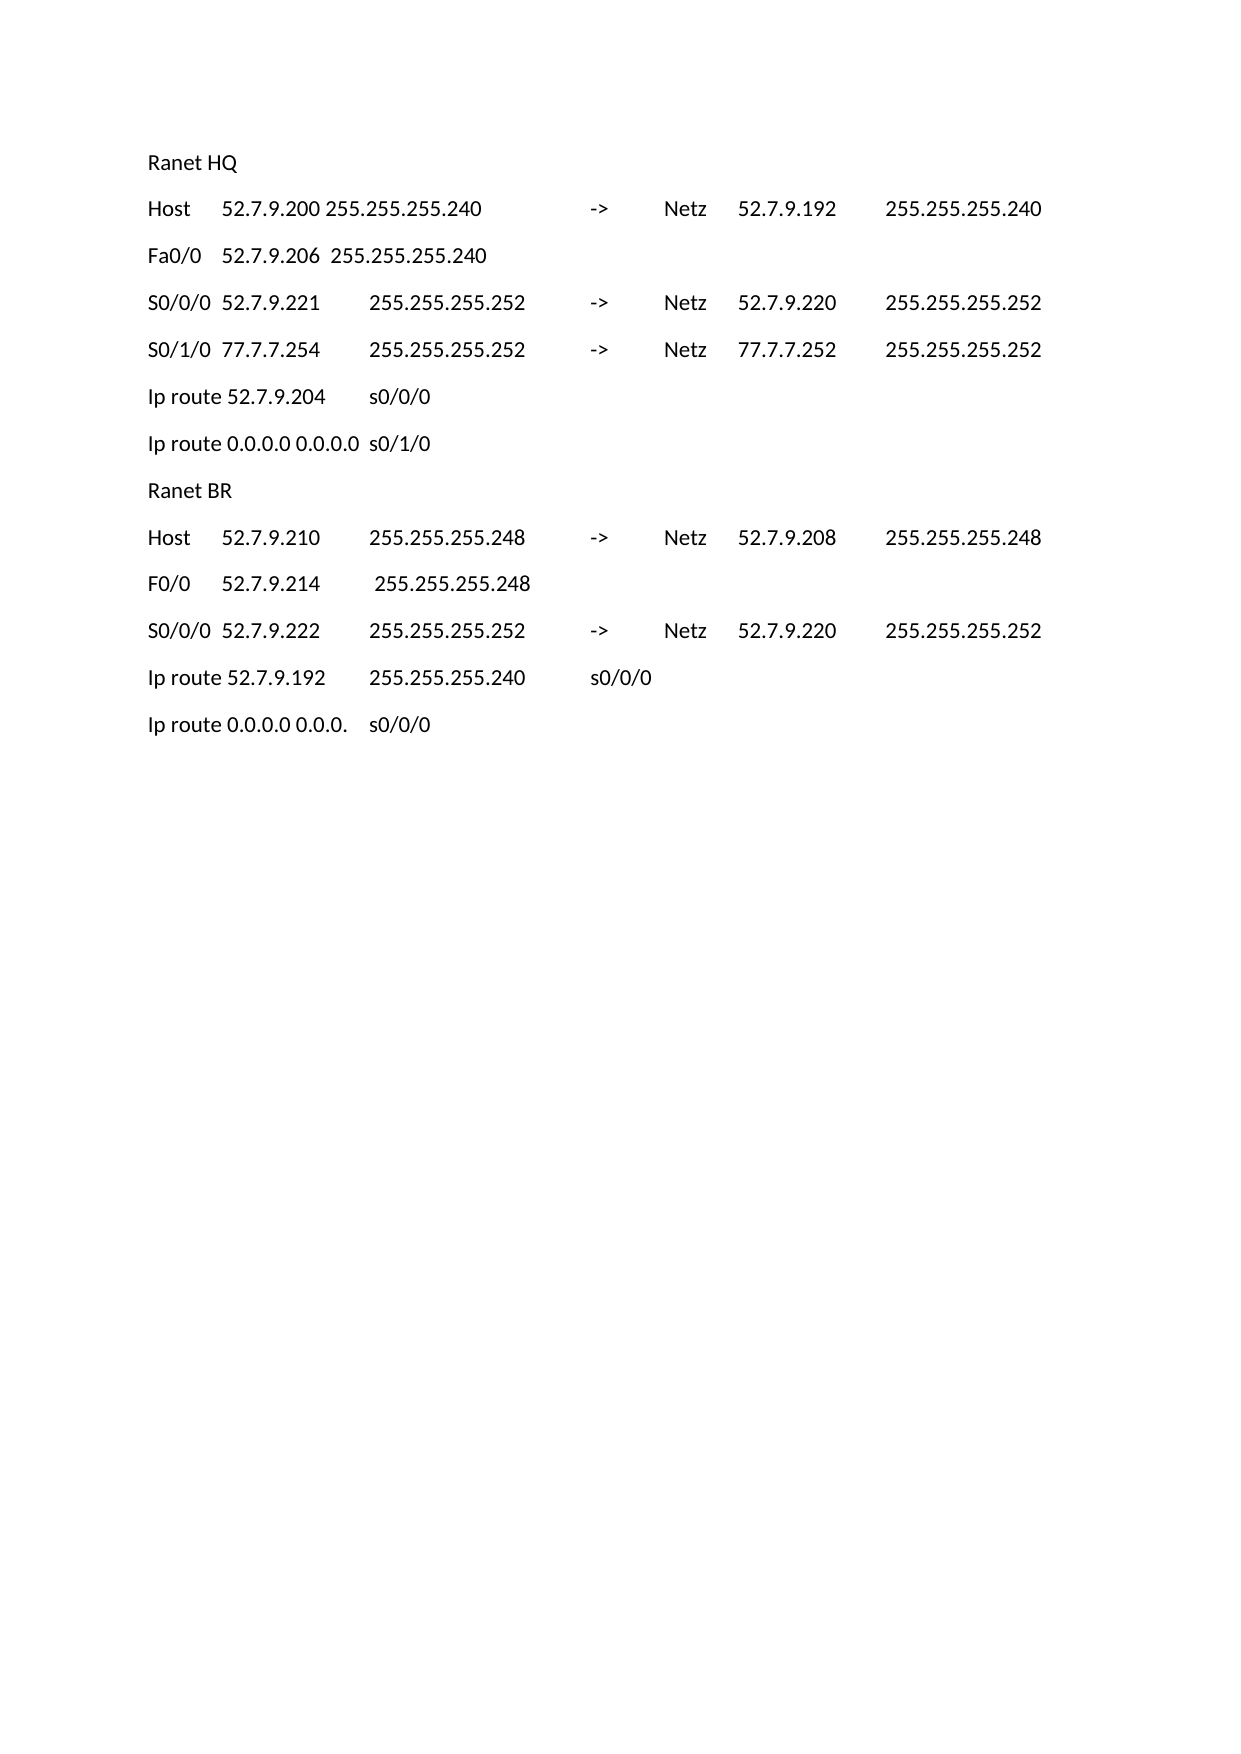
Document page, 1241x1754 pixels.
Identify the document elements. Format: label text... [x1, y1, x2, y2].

text S0/0/0 52.7.9.222 255.255.255.252 -> Netz 52.7.9.220 255.255.255.252 [148, 616, 1093, 644]
text Ranet BR [148, 476, 1093, 504]
text Fa0/0 52.7.9.206 255.255.255.240 [148, 241, 1093, 269]
text Ranet HQ [148, 148, 1093, 176]
text Ip route 0.0.0.0 0.0.0. s0/0/0 [148, 710, 1093, 738]
text S0/1/0 77.7.7.254 255.255.255.252 -> Netz 77.7.7.252 255.255.255.252 [148, 335, 1093, 363]
text Ip route 0.0.0.0 0.0.0.0 s0/1/0 [148, 429, 1093, 457]
text Host 52.7.9.210 255.255.255.248 -> Netz 52.7.9.208 255.255.255.248 [148, 523, 1093, 551]
text S0/0/0 52.7.9.221 255.255.255.252 -> Netz 52.7.9.220 255.255.255.252 [148, 288, 1093, 316]
text Ip route 52.7.9.204 s0/0/0 [148, 382, 1093, 410]
text Ip route 52.7.9.192 255.255.255.240 s0/0/0 [148, 663, 1093, 691]
text Host 52.7.9.200 255.255.255.240 -> Netz 52.7.9.192 255.255.255.240 [148, 194, 1093, 222]
text F0/0 52.7.9.214 255.255.255.248 [148, 569, 1093, 597]
